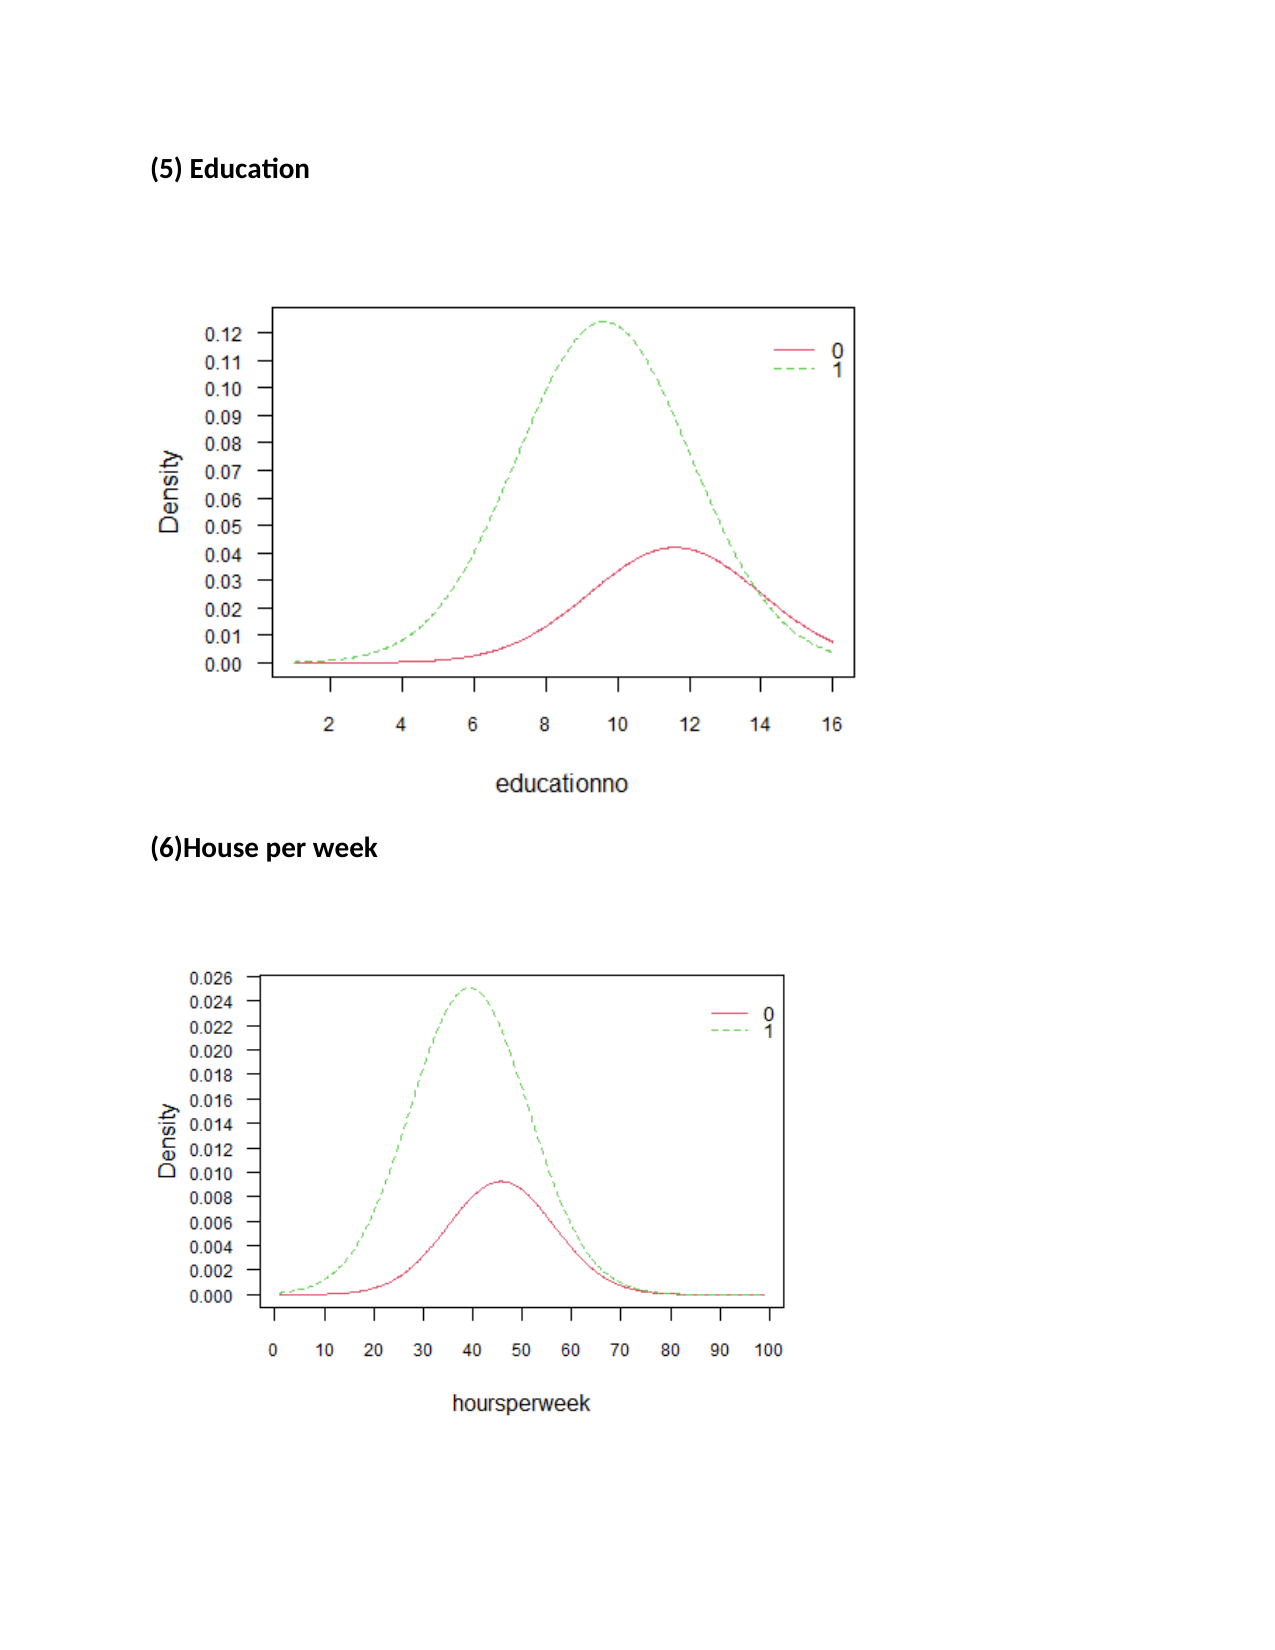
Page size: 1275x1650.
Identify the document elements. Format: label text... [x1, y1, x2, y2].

text (5) Education [150, 150, 1125, 186]
picture [150, 185, 918, 830]
picture [150, 865, 841, 1445]
text (6)House per week [150, 829, 1125, 865]
